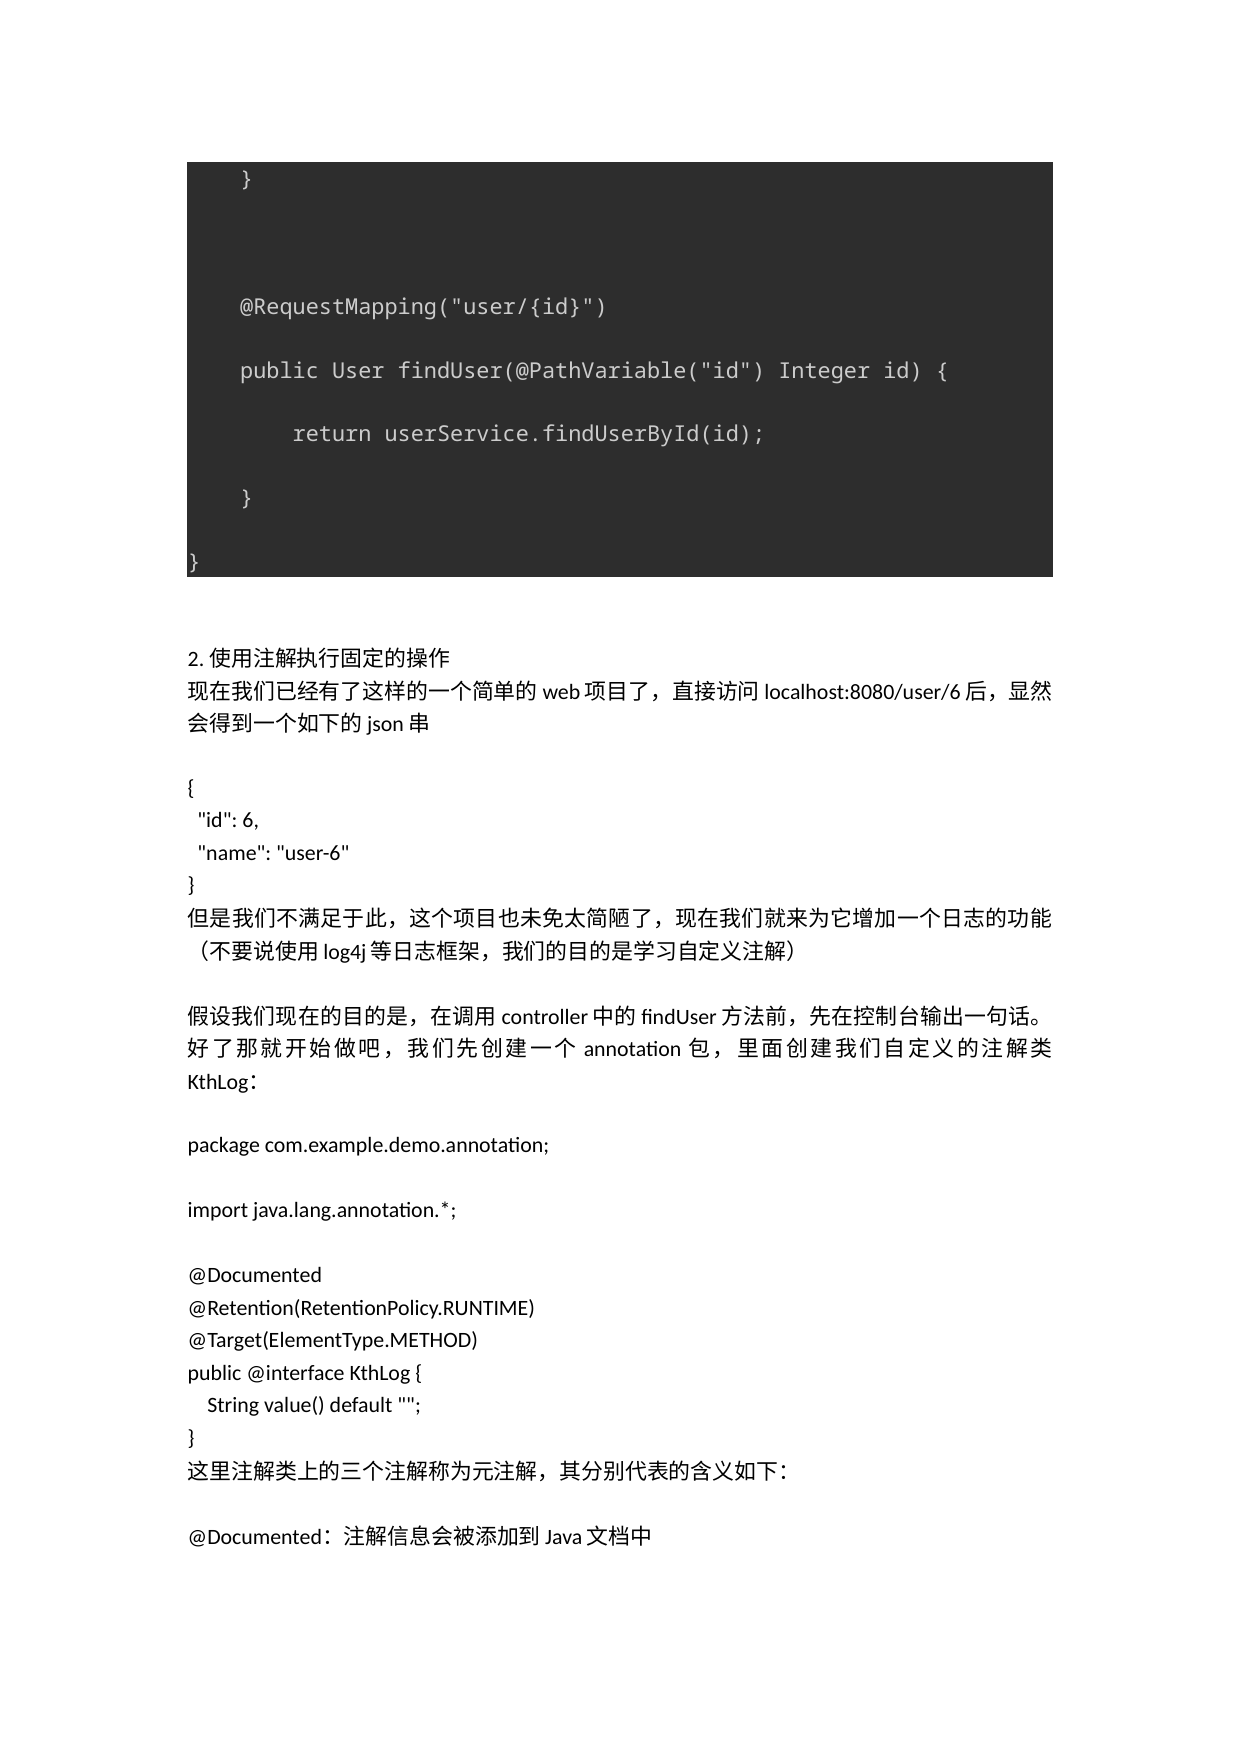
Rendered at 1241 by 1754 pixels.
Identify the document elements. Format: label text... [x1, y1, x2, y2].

text } [187, 868, 1053, 901]
text } [187, 1421, 1053, 1453]
text String value() default ""; [187, 1388, 1053, 1421]
text return userService.findUserById(id); [187, 417, 1053, 449]
text 这里注解类上的三个注解称为元注解，其分别代表的含义如下： [187, 1453, 1053, 1486]
text 但是我们不满足于此，这个项目也未免太简陋了，现在我们就来为它增加一个日志的功能（不要说使用log4j等日志框架，我们的目的是学习自定义注解） [187, 901, 1053, 966]
text @Documented：注解信息会被添加到Java文档中 [187, 1518, 1053, 1551]
text package com.example.demo.annotation; [187, 1128, 1053, 1161]
text "name": "user-6" [187, 836, 1053, 868]
text public @interface KthLog { [187, 1356, 1053, 1388]
text { [187, 771, 1053, 803]
text } [187, 544, 1053, 577]
text import java.lang.annotation.*; [187, 1193, 1053, 1226]
text @RequestMapping("user/{id}") [187, 289, 1053, 322]
text "id": 6, [187, 803, 1053, 836]
text } [187, 481, 1053, 513]
text 2. 使用注解执行固定的操作 [187, 641, 1053, 673]
text @Retention(RetentionPolicy.RUNTIME) [187, 1291, 1053, 1323]
text public User findUser(@PathVariable("id") Integer id) { [187, 353, 1053, 386]
text @Documented [187, 1258, 1053, 1291]
text } [187, 162, 1053, 194]
text 假设我们现在的目的是，在调用controller中的findUser方法前，先在控制台输出一句话。好了那就开始做吧，我们先创建一个annotation包，里面创建我们自定义的注解类KthLog： [187, 998, 1053, 1096]
text 现在我们已经有了这样的一个简单的web项目了，直接访问localhost:8080/user/6后，显然会得到一个如下的json串 [187, 673, 1053, 738]
text @Target(ElementType.METHOD) [187, 1323, 1053, 1356]
